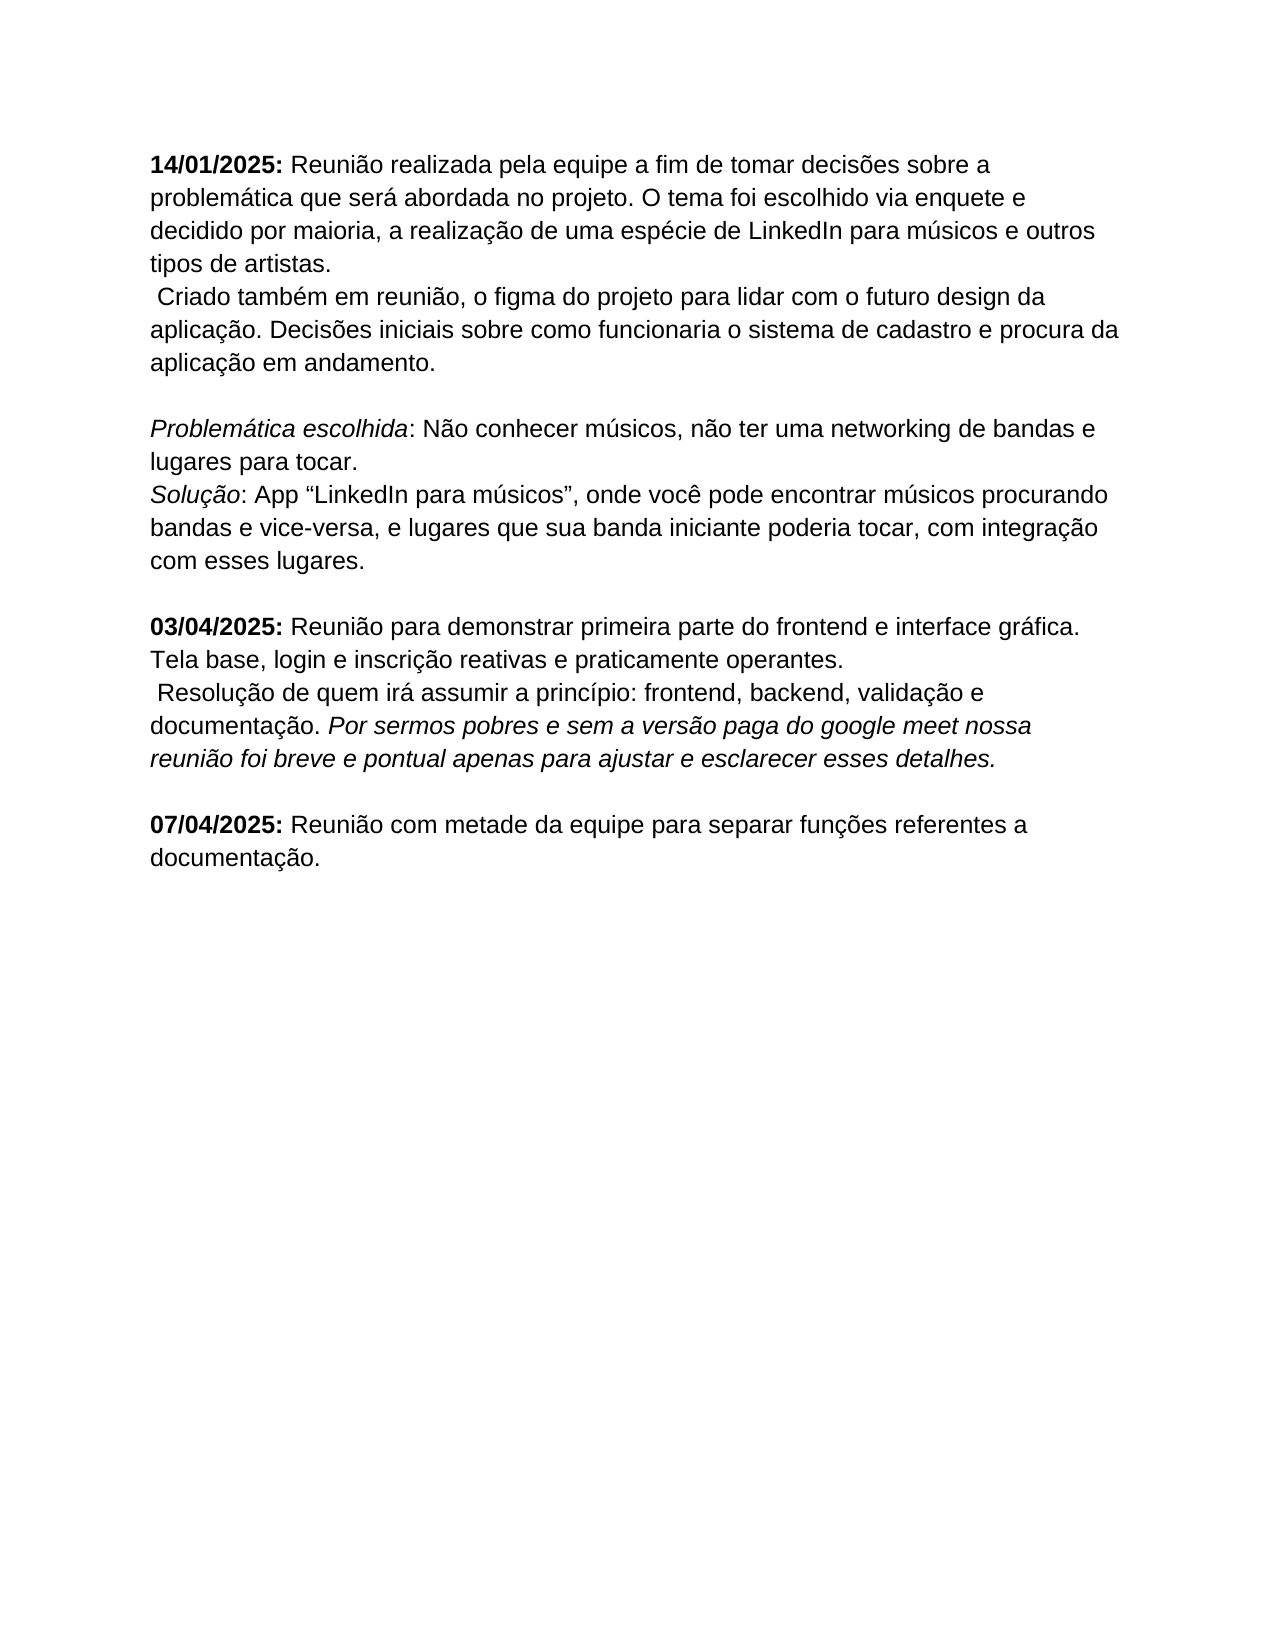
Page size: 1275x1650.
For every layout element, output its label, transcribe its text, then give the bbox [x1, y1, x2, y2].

text Criado também em reunião, o figma do projeto para lidar com o futuro design da aplicação. Decisões iniciais sobre como funcionaria o sistema de cadastro e procura da aplicação em andamento. [150, 282, 1125, 377]
text 14/01/2025: Reunião realizada pela equipe a fim de tomar decisões sobre a problemática que será abordada no projeto. O tema foi escolhido via enquete e decidido por maioria, a realização de uma espécie de LinkedIn para músicos e outros tipos de artistas. [150, 150, 1125, 278]
text 07/04/2025: Reunião com metade da equipe para separar funções referentes a documentação. [150, 810, 1125, 872]
text Solução: App “LinkedIn para músicos”, onde você pode encontrar músicos procurando bandas e vice-versa, e lugares que sua banda iniciante poderia tocar, com integração com esses lugares. [150, 480, 1125, 575]
text Problemática escolhida: Não conhecer músicos, não ter uma networking de bandas e lugares para tocar. [150, 414, 1125, 476]
text Resolução de quem irá assumir a princípio: frontend, backend, validação e documentação. Por sermos pobres e sem a versão paga do google meet nossa reunião foi breve e pontual apenas para ajustar e esclarecer esses detalhes. [150, 678, 1125, 773]
text 03/04/2025: Reunião para demonstrar primeira parte do frontend e interface gráfica. Tela base, login e inscrição reativas e praticamente operantes. [150, 612, 1125, 674]
